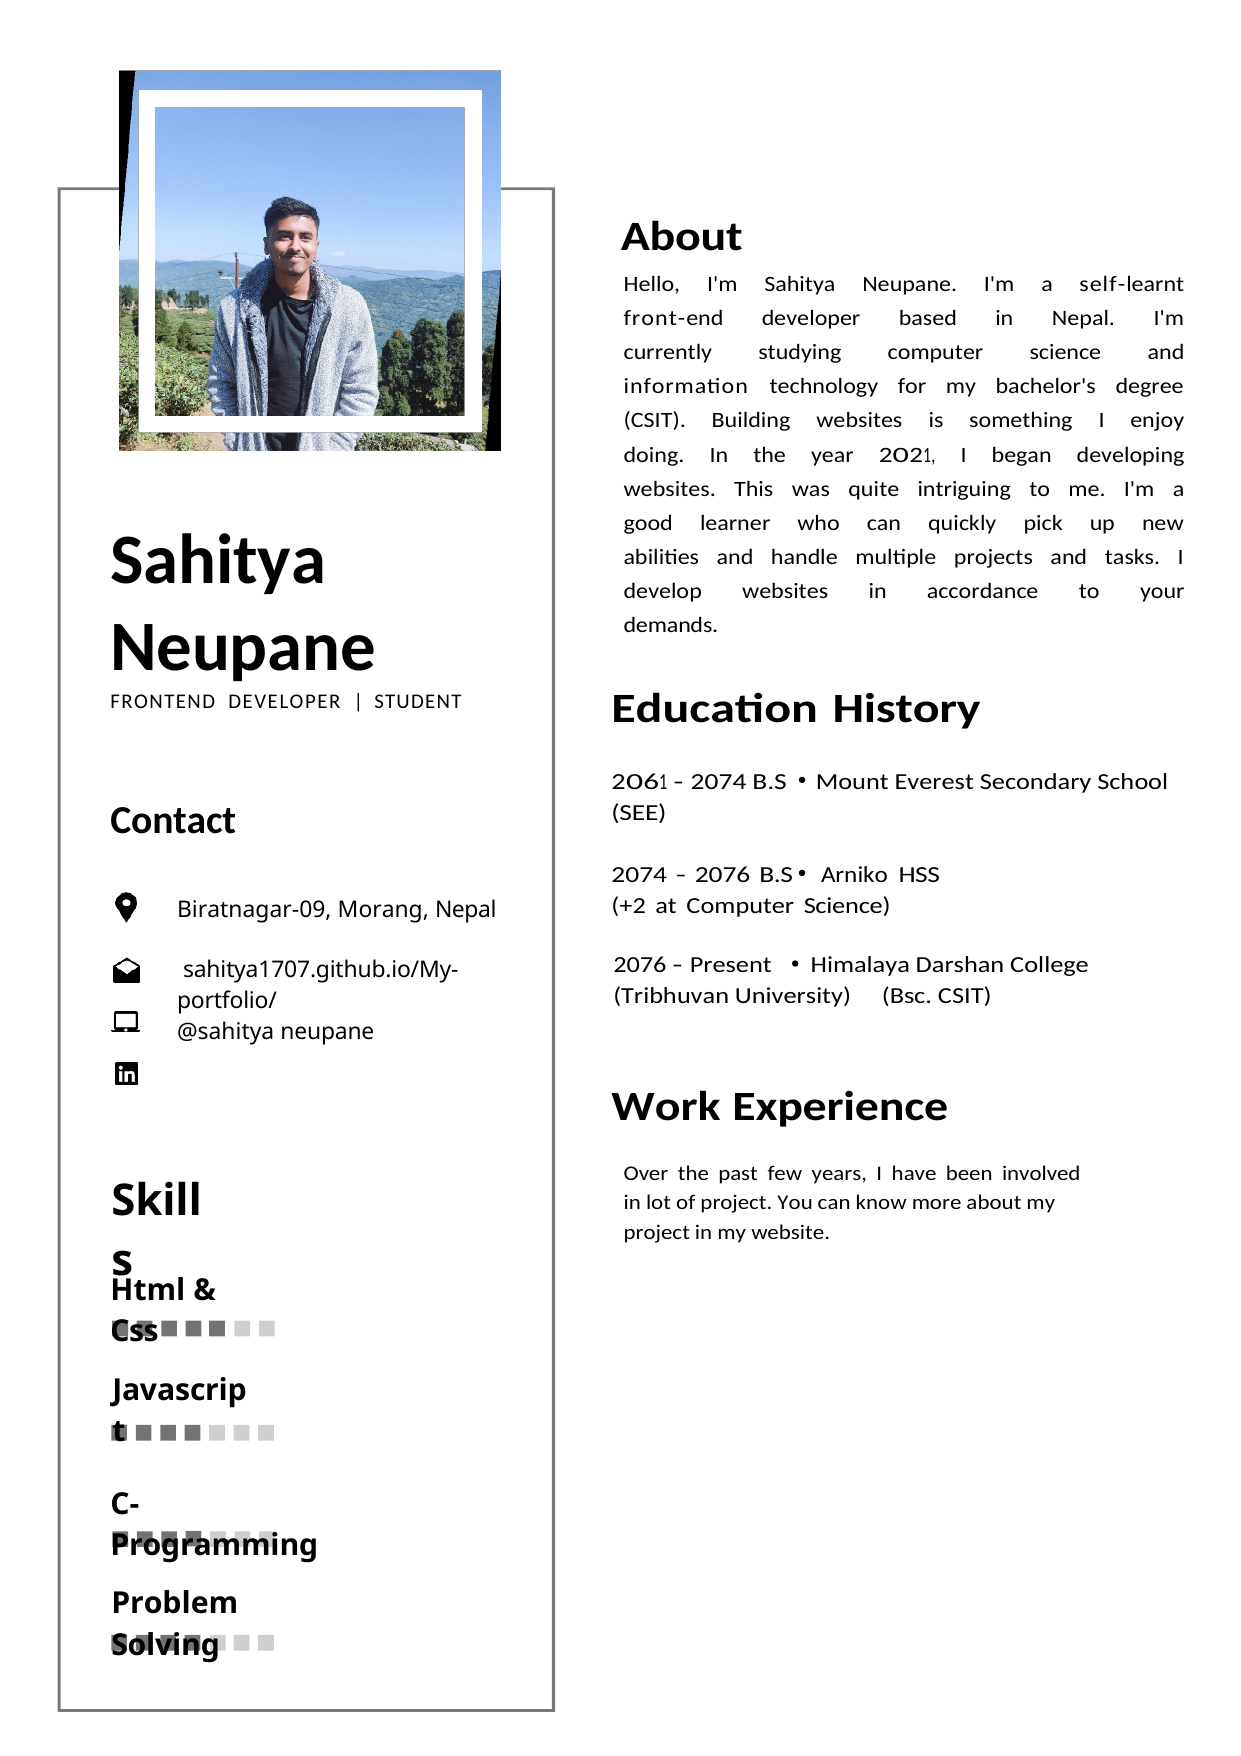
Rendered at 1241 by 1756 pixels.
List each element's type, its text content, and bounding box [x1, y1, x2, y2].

text 2074 - 2076 B.S Arniko HSS [611, 860, 1198, 888]
subtitle About [621, 210, 1198, 261]
picture [111, 1011, 140, 1032]
subtitle Education History [611, 682, 1198, 733]
picture [119, 70, 501, 451]
text 2061 - 2074 B.S Mount Everest Secondary School (SEE) [611, 767, 1187, 826]
text 2076 - Present Himalaya Darshan College (Tribhuvan University) (Bsc. CSIT) [613, 950, 1095, 1009]
text Over the past few years, I have been involved in lot of project. You can know more about my project in my website. [623, 1160, 1095, 1244]
text (+2 at Computer Science) [611, 891, 1198, 919]
picture [113, 957, 140, 983]
picture [115, 892, 137, 923]
subtitle Work Experience [611, 1080, 1198, 1131]
text Hello, I'm Sahitya Neupane. I'm a self-learnt front-end developer based in Nepal. I'm currently studying computer science and information technology for my bachelor's degree (CSIT). Building websites is something I enjoy doing. In the year 2021, I began developing websites. This was quite intriguing to me. I'm a good learner who can quickly pick up new abilities and handle multiple projects and tasks. I develop websites in accordance to your demands. [623, 270, 1184, 638]
picture [115, 1062, 138, 1085]
